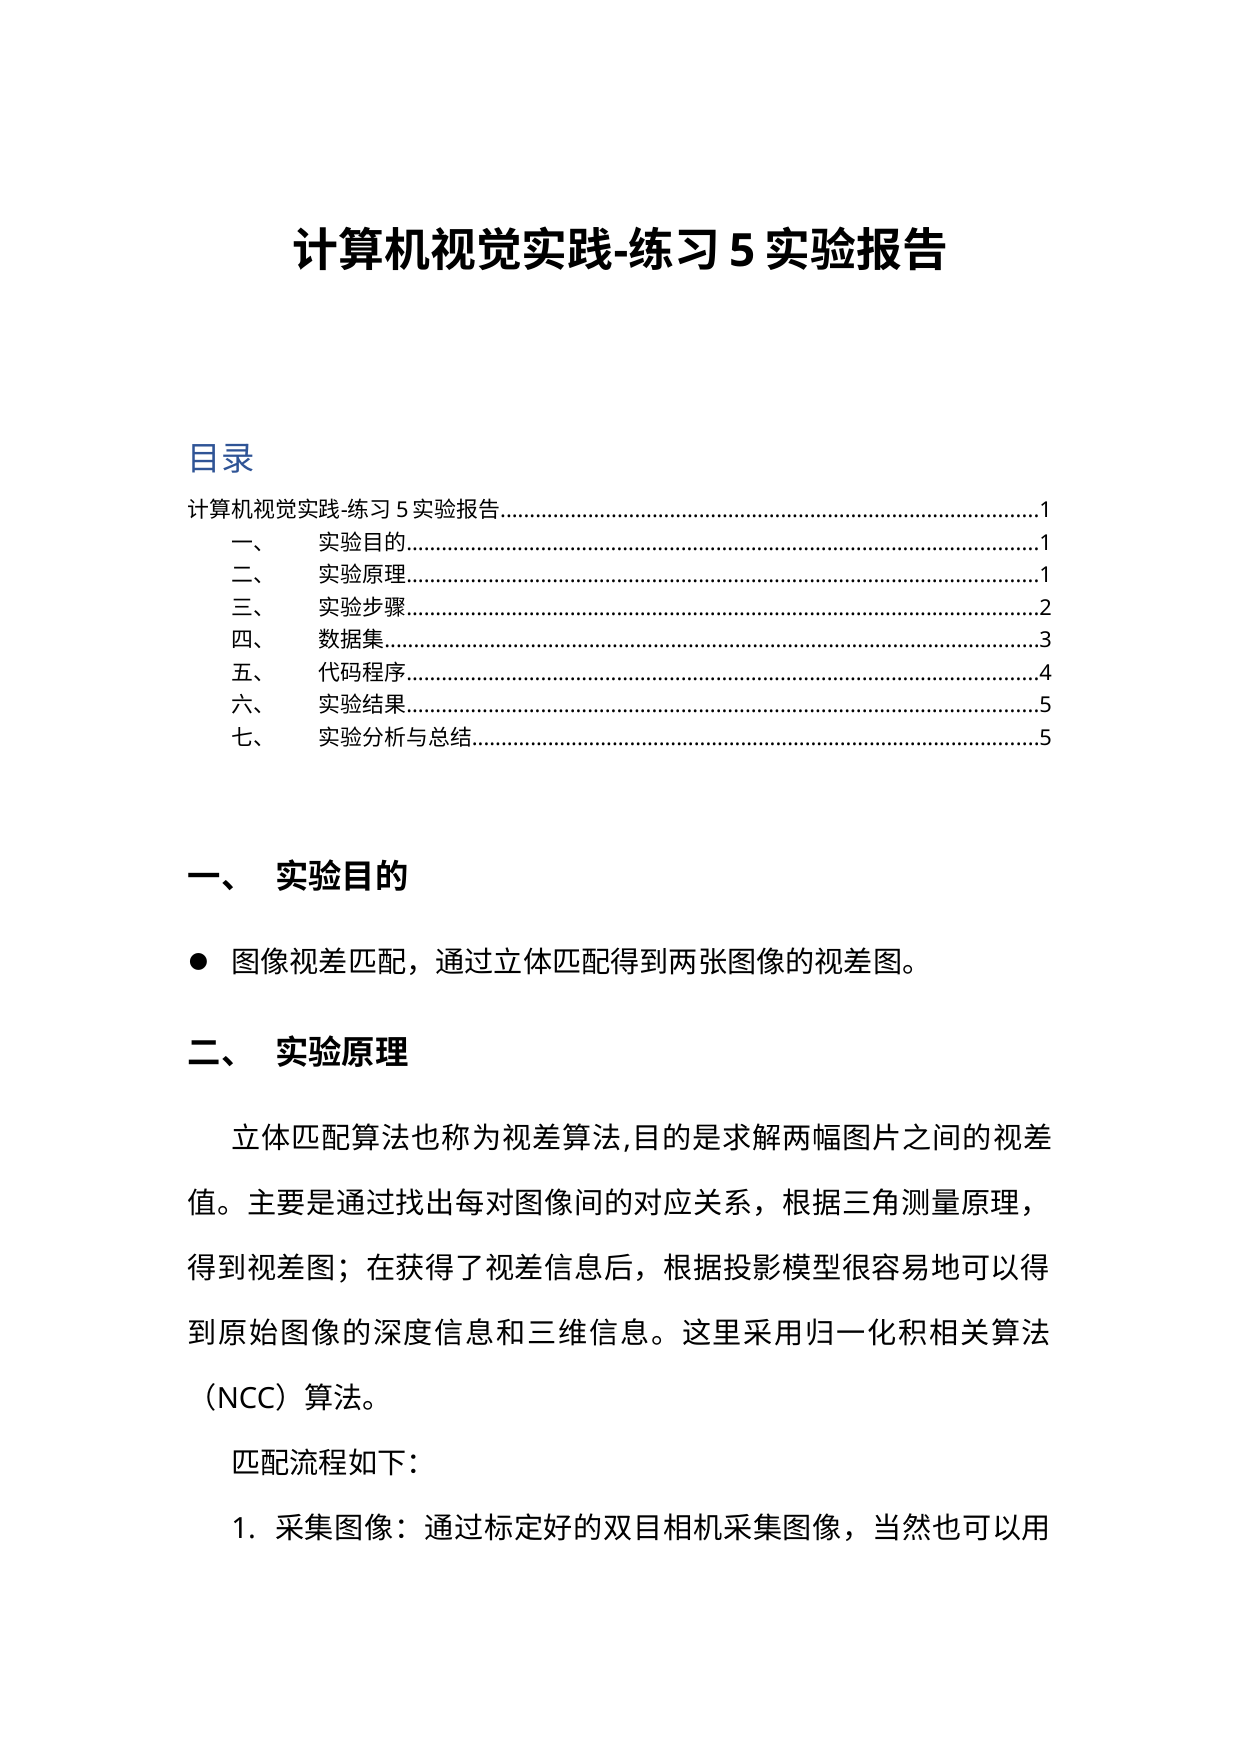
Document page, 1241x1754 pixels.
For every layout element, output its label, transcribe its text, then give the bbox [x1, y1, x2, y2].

subtitle 实验目的 [187, 842, 1053, 907]
subtitle 计算机视觉实践-练习5实验报告 [187, 197, 1053, 295]
list 图像视差匹配，通过立体匹配得到两张图像的视差图。 [187, 927, 1053, 992]
text 立体匹配算法也称为视差算法,目的是求解两幅图片之间的视差值。主要是通过找出每对图像间的对应关系，根据三角测量原理，得到视差图；在获得了视差信息后，根据投影模型很容易地可以得到原始图像的深度信息和三维信息。这里采用归一化积相关算法（NCC）算法。 [187, 1103, 1053, 1428]
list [231, 1493, 1053, 1558]
subtitle 实验原理 [187, 1017, 1053, 1082]
text 匹配流程如下： [187, 1428, 1053, 1493]
